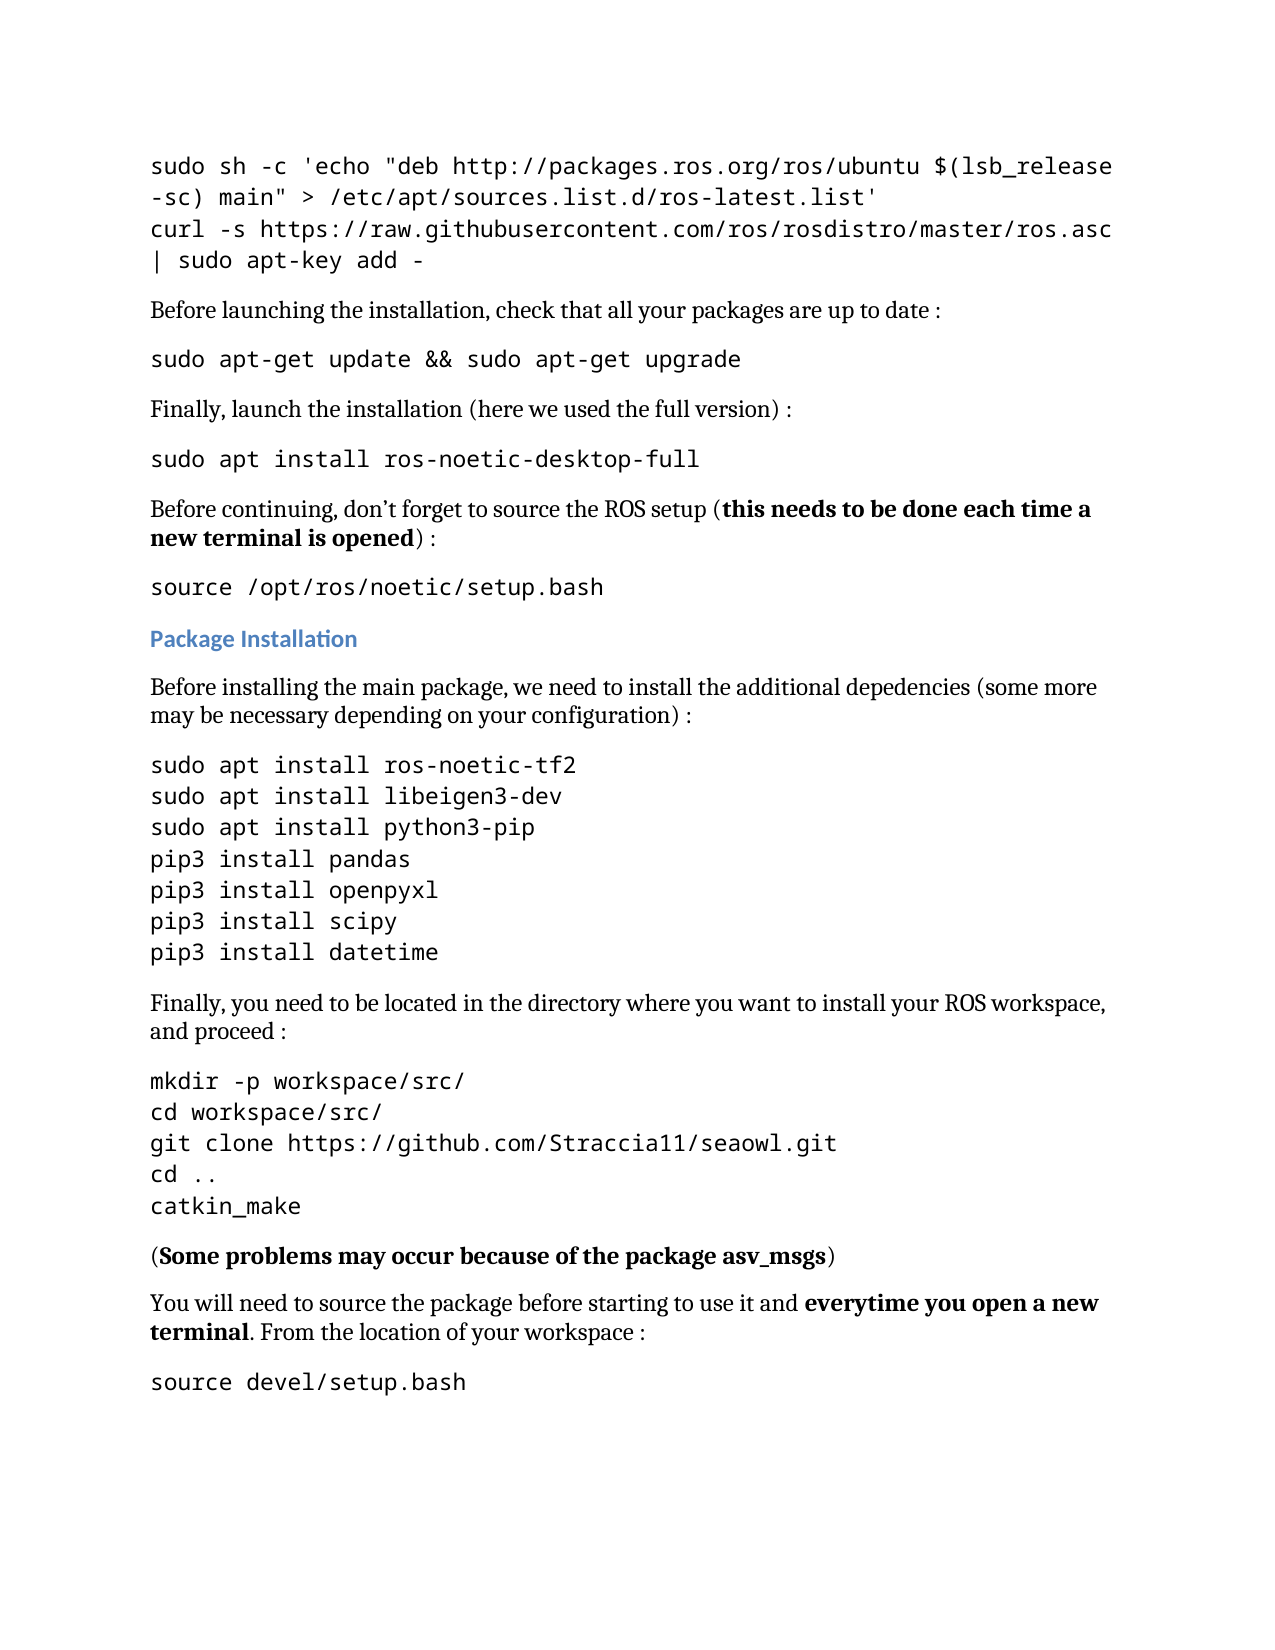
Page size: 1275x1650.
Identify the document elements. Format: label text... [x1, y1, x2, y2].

text sudo apt install ros-noetic-tf2 sudo apt install libeigen3-dev sudo apt install python3-pip pip3 install pandas pip3 install openpyxl pip3 install scipy pip3 install datetime [150, 749, 1125, 968]
text source /opt/ros/noetic/setup.bash [150, 571, 1125, 602]
text You will need to source the package before starting to use it and everytime you open a new terminal. From the location of your workspace : [150, 1289, 1125, 1347]
text mkdir -p workspace/src/ cd workspace/src/ git clone https://github.com/Straccia11/seaowl.git cd .. catkin_make [150, 1065, 1125, 1221]
text source devel/setup.bash [150, 1366, 1125, 1397]
text sudo apt install ros-noetic-desktop-full [150, 443, 1125, 474]
text sudo apt-get update && sudo apt-get upgrade [150, 343, 1125, 374]
text sudo sh -c 'echo "deb http://packages.ros.org/ros/ubuntu $(lsb_release -sc) main" > /etc/apt/sources.list.d/ros-latest.list' curl -s https://raw.githubusercontent.com/ros/rosdistro/master/ros.asc | sudo apt-key add - [150, 150, 1125, 275]
text Before installing the main package, we need to install the additional depedencies (some more may be necessary depending on your configuration) : [150, 673, 1125, 730]
text Before launching the installation, check that all your packages are up to date : [150, 296, 1125, 324]
subtitle Package Installation [150, 623, 1125, 654]
text Finally, you need to be located in the directory where you want to install your ROS workspace, and proceed : [150, 988, 1125, 1046]
text Before continuing, don’t forget to source the ROS setup (this needs to be done each time a new terminal is opened) : [150, 495, 1125, 552]
text Finally, launch the installation (here we used the full version) : [150, 395, 1125, 424]
text (Some problems may occur because of the package asv_msgs) [150, 1242, 1125, 1271]
